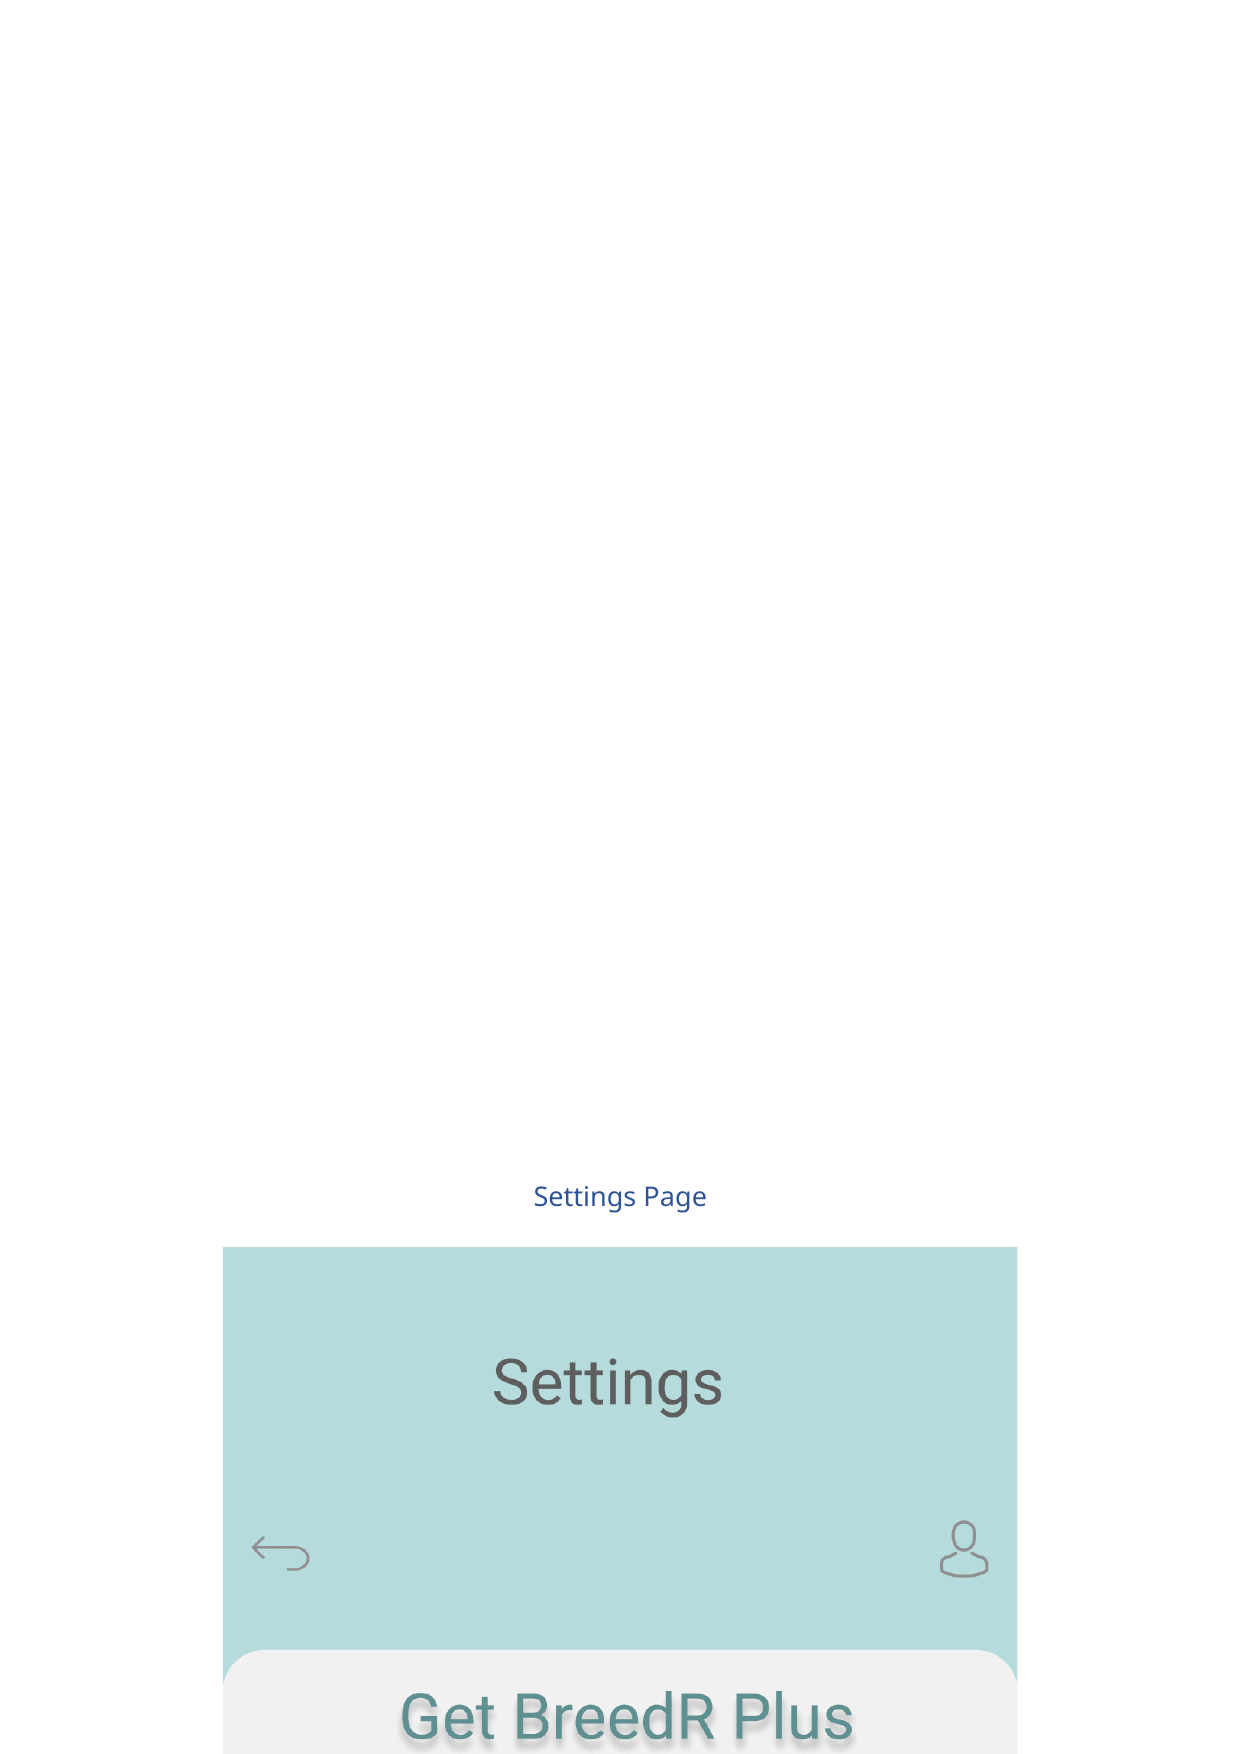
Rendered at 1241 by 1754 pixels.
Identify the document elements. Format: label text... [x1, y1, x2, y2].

subtitle Settings Page [148, 1178, 1093, 1215]
picture [222, 1247, 1018, 1754]
